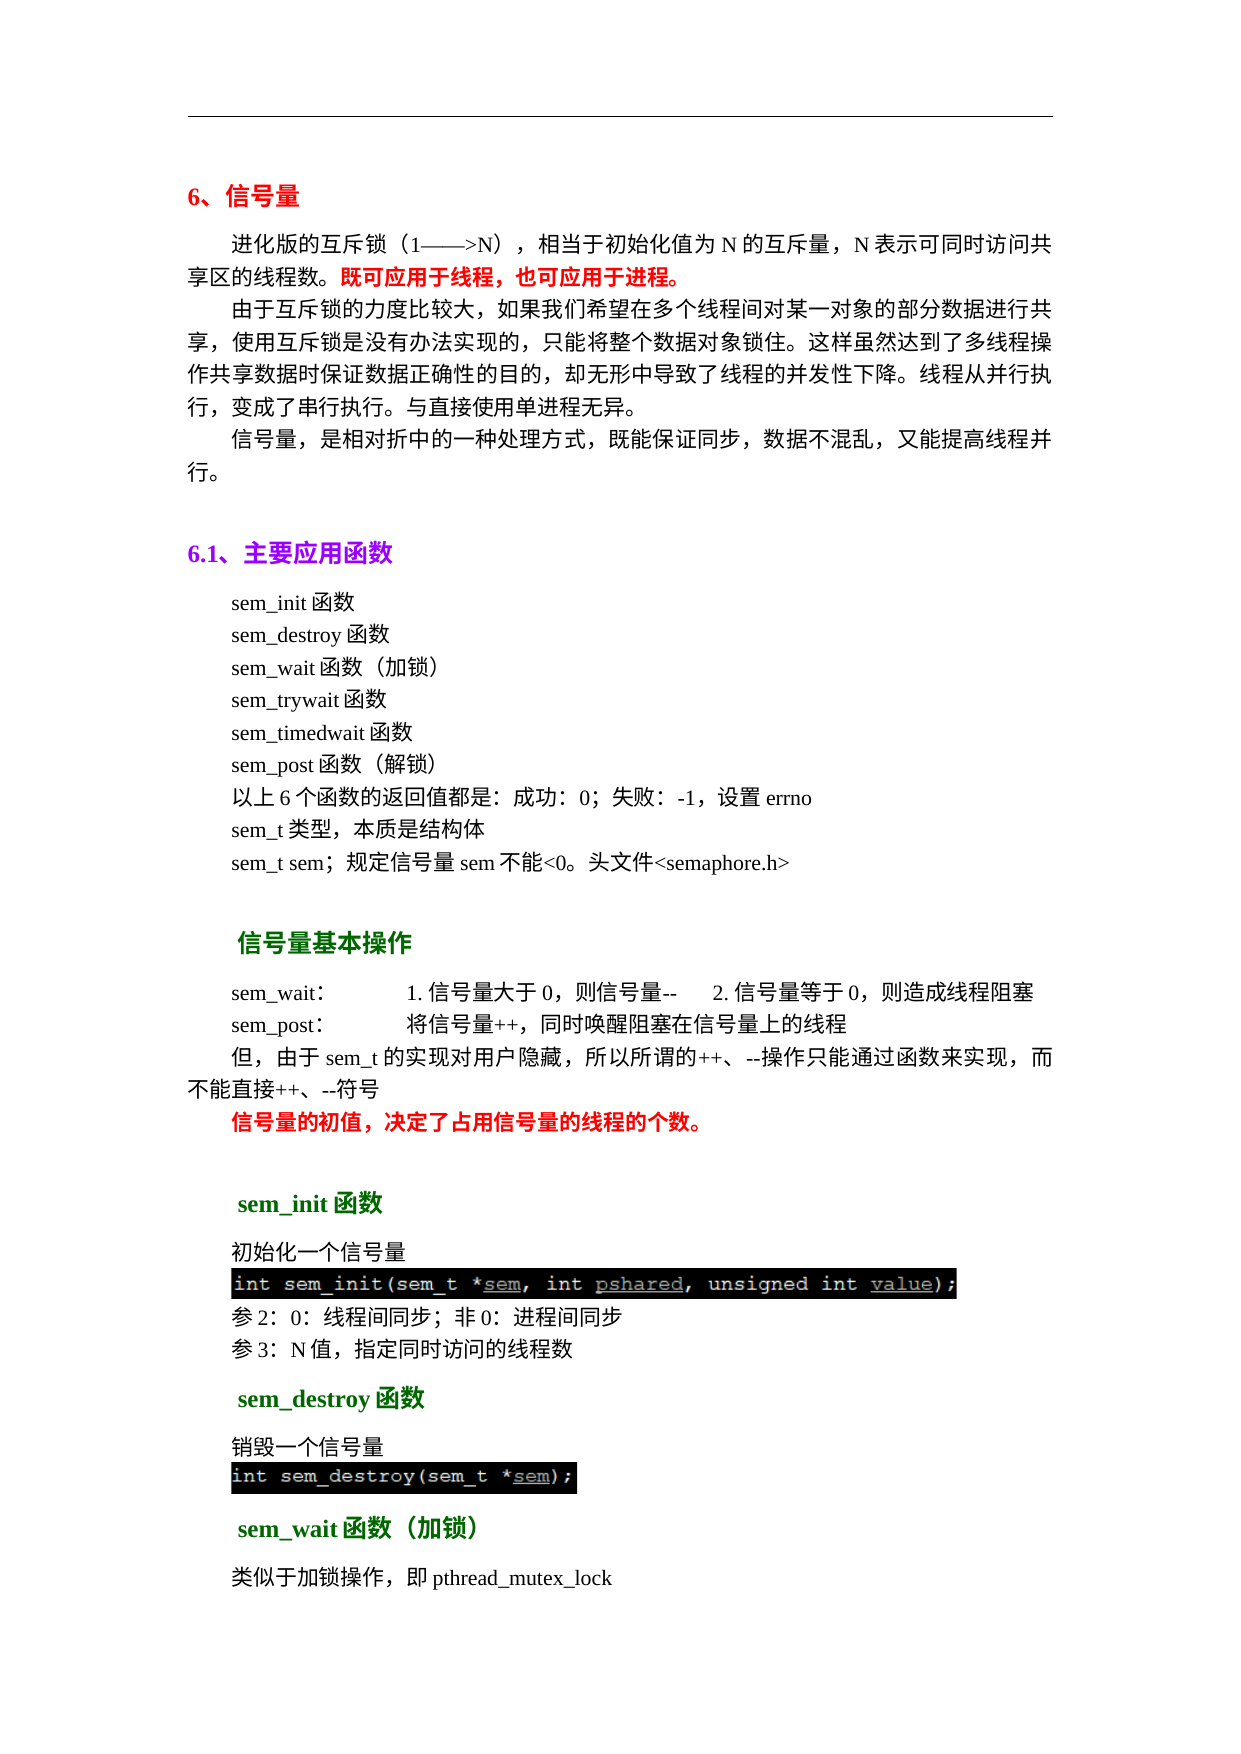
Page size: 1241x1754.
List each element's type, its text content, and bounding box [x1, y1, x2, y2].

text 但，由于sem_t的实现对用户隐藏，所以所谓的++、--操作只能通过函数来实现，而不能直接++、--符号 [187, 1039, 1053, 1104]
text sem_post： 将信号量++，同时唤醒阻塞在信号量上的线程 [187, 1007, 1053, 1039]
text sem_wait函数（加锁） [187, 649, 1053, 682]
subtitle sem_wait函数（加锁） [187, 1494, 1053, 1559]
text 参2：0：线程间同步；非0：进程间同步 [187, 1299, 1053, 1332]
subtitle sem_destroy函数 [187, 1364, 1053, 1429]
text 由于互斥锁的力度比较大，如果我们希望在多个线程间对某一对象的部分数据进行共享，使用互斥锁是没有办法实现的，只能将整个数据对象锁住。这样虽然达到了多线程操作共享数据时保证数据正确性的目的，却无形中导致了线程的并发性下降。线程从并行执行，变成了串行执行。与直接使用单进程无异。 [187, 292, 1053, 422]
subtitle sem_init函数 [187, 1169, 1053, 1234]
text sem_destroy函数 [187, 617, 1053, 649]
text sem_trywait函数 [187, 682, 1053, 714]
text 参3：N值，指定同时访问的线程数 [187, 1332, 1053, 1364]
text 销毁一个信号量 [187, 1429, 1053, 1462]
subtitle 6.1、主要应用函数 [187, 519, 1053, 584]
text sem_t sem；规定信号量sem不能<0。头文件<semaphore.h> [187, 844, 1053, 877]
text sem_post函数（解锁） [187, 747, 1053, 779]
text sem_init函数 [187, 584, 1053, 617]
text sem_timedwait函数 [187, 714, 1053, 747]
text 以上6个函数的返回值都是：成功：0；失败：-1，设置errno [187, 779, 1053, 812]
text 类似于加锁操作，即pthread_mutex_lock [187, 1559, 1053, 1592]
text sem_wait： 1. 信号量大于0，则信号量-- 2. 信号量等于0，则造成线程阻塞 [187, 974, 1053, 1007]
text sem_t类型，本质是结构体 [187, 812, 1053, 844]
text 初始化一个信号量 [187, 1234, 1053, 1267]
subtitle 信号量基本操作 [187, 909, 1053, 974]
text 信号量的初值，决定了占用信号量的线程的个数。 [187, 1104, 1053, 1137]
subtitle 6、信号量 [187, 162, 1053, 227]
text 信号量，是相对折中的一种处理方式，既能保证同步，数据不混乱，又能提高线程并行。 [187, 422, 1053, 487]
text 进化版的互斥锁（1——>N），相当于初始化值为N的互斥量，N表示可同时访问共享区的线程数。既可应用于线程，也可应用于进程。 [187, 227, 1053, 292]
